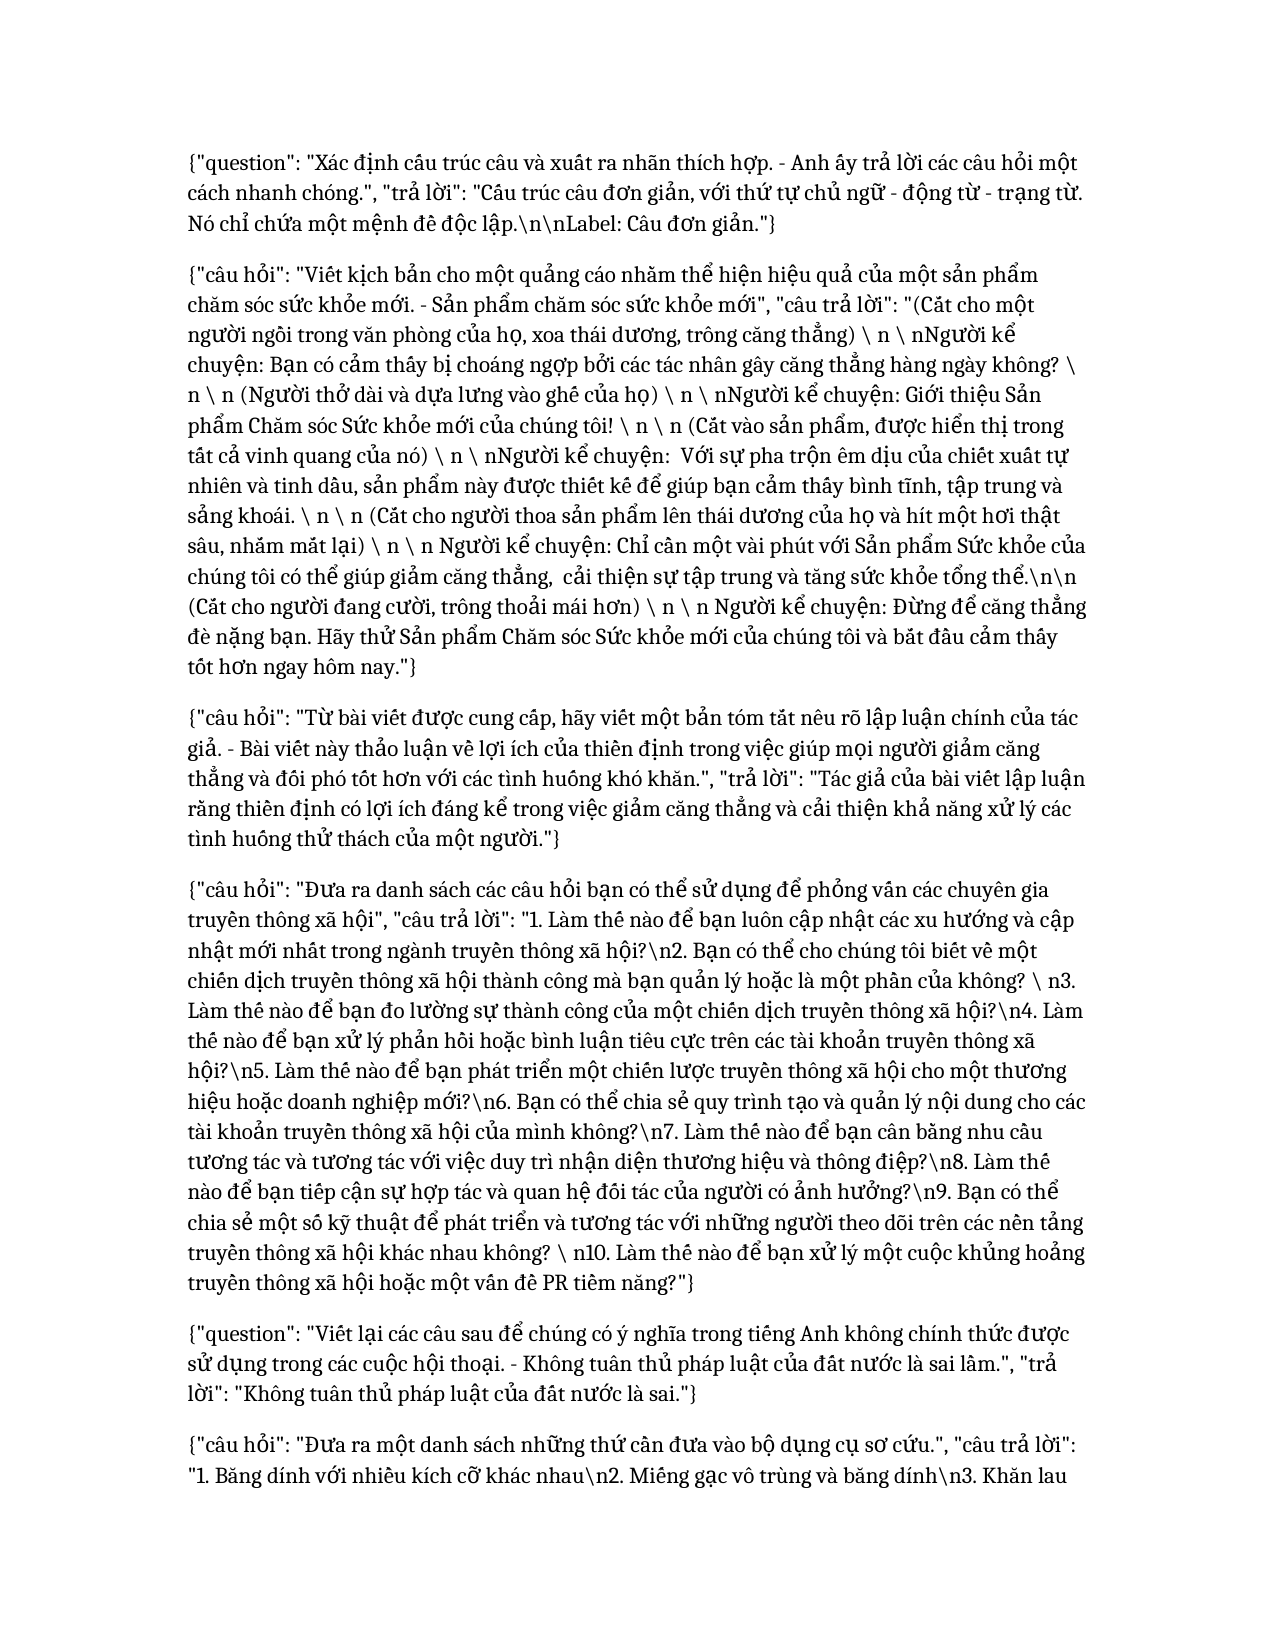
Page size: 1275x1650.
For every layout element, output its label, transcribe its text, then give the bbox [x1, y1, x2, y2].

text {"question": "Viết lại các câu sau để chúng có ý nghĩa trong tiếng Anh không chính thức được sử dụng trong các cuộc hội thoại. - Không tuân thủ pháp luật của đất nước là sai lầm.", "trả lời": "Không tuân thủ pháp luật của đất nước là sai."} [187, 1321, 1087, 1408]
text {"câu hỏi": "Đưa ra danh sách các câu hỏi bạn có thể sử dụng để phỏng vấn các chuyên gia truyền thông xã hội", "câu trả lời": "1. Làm thế nào để bạn luôn cập nhật các xu hướng và cập nhật mới nhất trong ngành truyền thông xã hội?\n2. Bạn có thể cho chúng tôi biết về một chiến dịch truyền thông xã hội thành công mà bạn quản lý hoặc là một phần của không? \ n3. Làm thế nào để bạn đo lường sự thành công của một chiến dịch truyền thông xã hội?\n4. Làm thế nào để bạn xử lý phản hồi hoặc bình luận tiêu cực trên các tài khoản truyền thông xã hội?\n5. Làm thế nào để bạn phát triển một chiến lược truyền thông xã hội cho một thương hiệu hoặc doanh nghiệp mới?\n6. Bạn có thể chia sẻ quy trình tạo và quản lý nội dung cho các tài khoản truyền thông xã hội của mình không?\n7. Làm thế nào để bạn cân bằng nhu cầu tương tác và tương tác với việc duy trì nhận diện thương hiệu và thông điệp?\n8. Làm thế nào để bạn tiếp cận sự hợp tác và quan hệ đối tác của người có ảnh hưởng?\n9. Bạn có thể chia sẻ một số kỹ thuật để phát triển và tương tác với những người theo dõi trên các nền tảng truyền thông xã hội khác nhau không? \ n10. Làm thế nào để bạn xử lý một cuộc khủng hoảng truyền thông xã hội hoặc một vấn đề PR tiềm năng?"} [187, 877, 1087, 1296]
text {"câu hỏi": "Viết kịch bản cho một quảng cáo nhằm thể hiện hiệu quả của một sản phẩm chăm sóc sức khỏe mới. - Sản phẩm chăm sóc sức khỏe mới", "câu trả lời": "(Cắt cho một người ngồi trong văn phòng của họ, xoa thái dương, trông căng thẳng) \ n \ nNgười kể chuyện: Bạn có cảm thấy bị choáng ngợp bởi các tác nhân gây căng thẳng hàng ngày không? \ n \ n (Người thở dài và dựa lưng vào ghế của họ) \ n \ nNgười kể chuyện: Giới thiệu Sản phẩm Chăm sóc Sức khỏe mới của chúng tôi! \ n \ n (Cắt vào sản phẩm, được hiển thị trong tất cả vinh quang của nó) \ n \ nNgười kể chuyện: Với sự pha trộn êm dịu của chiết xuất tự nhiên và tinh dầu, sản phẩm này được thiết kế để giúp bạn cảm thấy bình tĩnh, tập trung và sảng khoái. \ n \ n (Cắt cho người thoa sản phẩm lên thái dương của họ và hít một hơi thật sâu, nhắm mắt lại) \ n \ n Người kể chuyện: Chỉ cần một vài phút với Sản phẩm Sức khỏe của chúng tôi có thể giúp giảm căng thẳng, cải thiện sự tập trung và tăng sức khỏe tổng thể.\n\n (Cắt cho người đang cười, trông thoải mái hơn) \ n \ n Người kể chuyện: Đừng để căng thẳng đè nặng bạn. Hãy thử Sản phẩm Chăm sóc Sức khỏe mới của chúng tôi và bắt đầu cảm thấy tốt hơn ngay hôm nay."} [187, 261, 1087, 681]
text {"question": "Xác định cấu trúc câu và xuất ra nhãn thích hợp. - Anh ấy trả lời các câu hỏi một cách nhanh chóng.", "trả lời": "Cấu trúc câu đơn giản, với thứ tự chủ ngữ - động từ - trạng từ. Nó chỉ chứa một mệnh đề độc lập.\n\nLabel: Câu đơn giản."} [187, 150, 1087, 237]
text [187, 1432, 1087, 1489]
text {"câu hỏi": "Từ bài viết được cung cấp, hãy viết một bản tóm tắt nêu rõ lập luận chính của tác giả. - Bài viết này thảo luận về lợi ích của thiền định trong việc giúp mọi người giảm căng thẳng và đối phó tốt hơn với các tình huống khó khăn.", "trả lời": "Tác giả của bài viết lập luận rằng thiền định có lợi ích đáng kể trong việc giảm căng thẳng và cải thiện khả năng xử lý các tình huống thử thách của một người."} [187, 705, 1087, 852]
